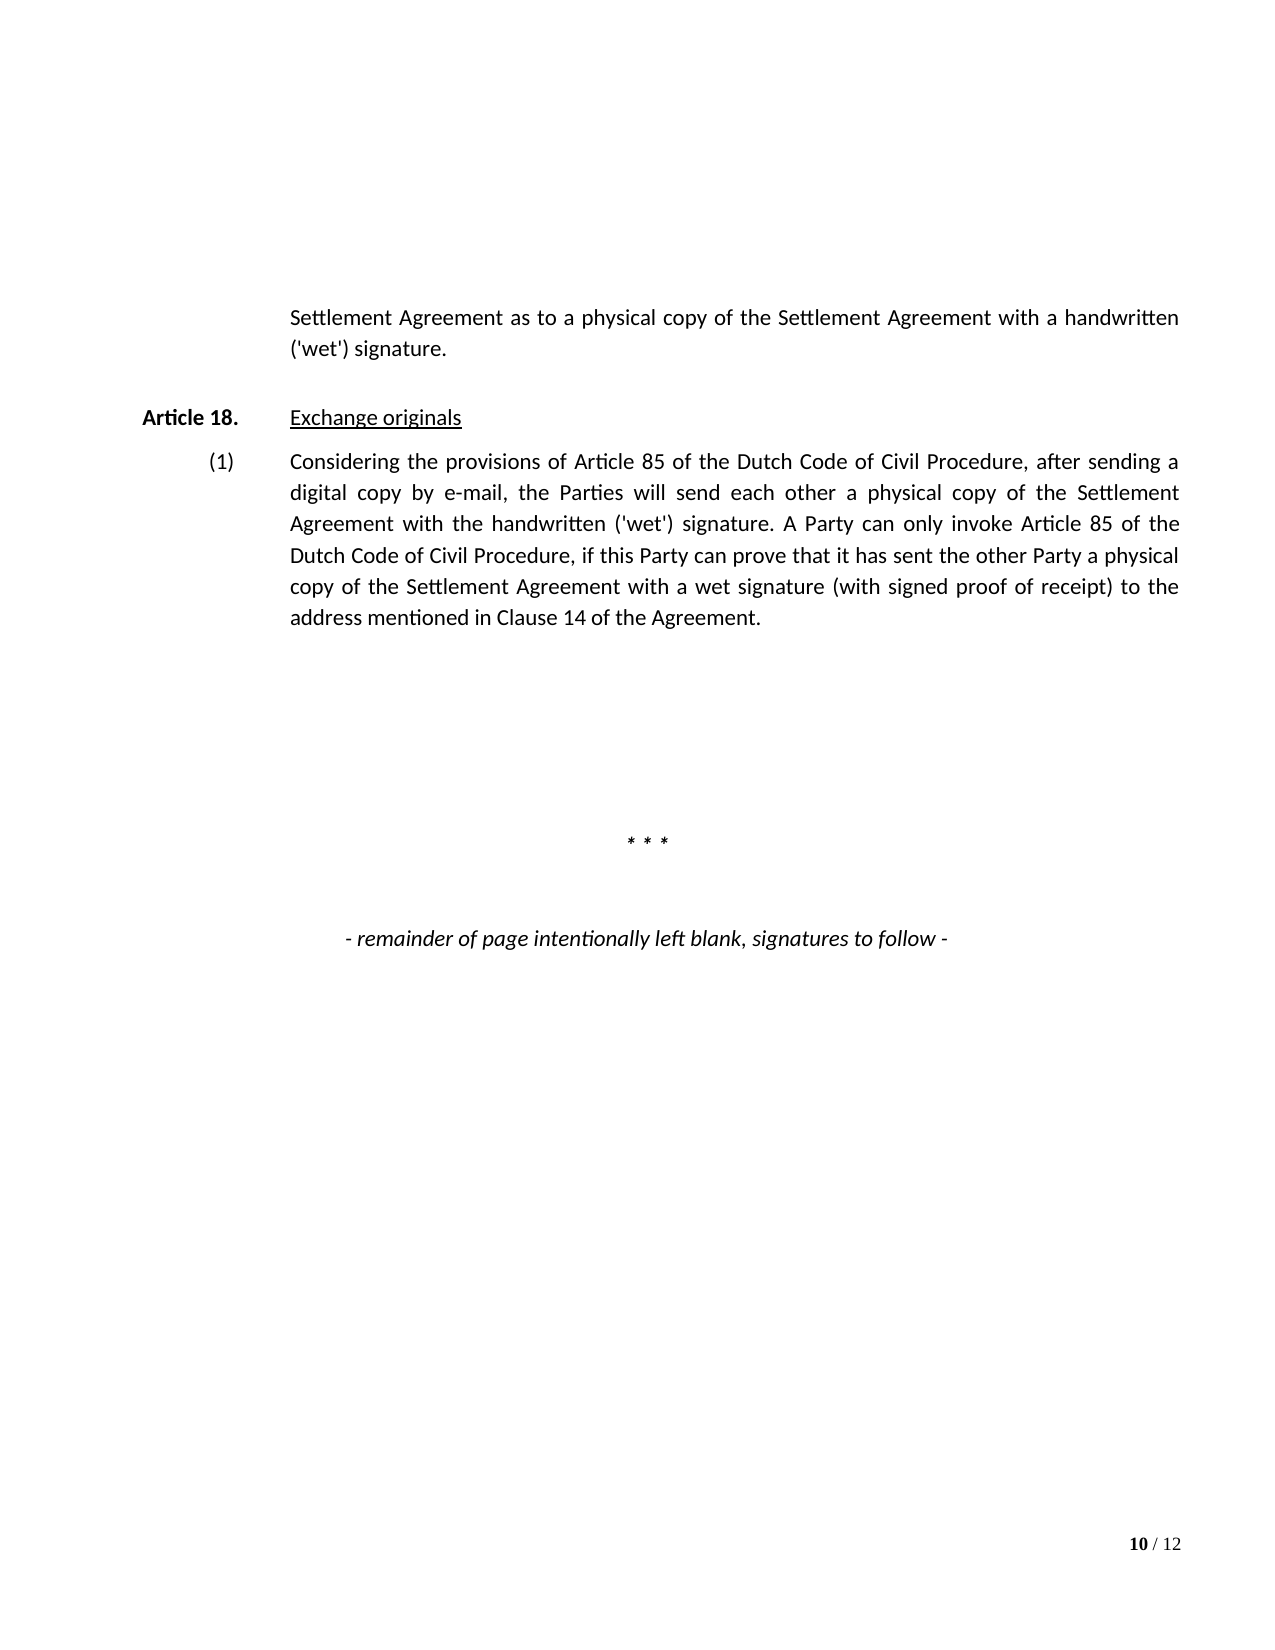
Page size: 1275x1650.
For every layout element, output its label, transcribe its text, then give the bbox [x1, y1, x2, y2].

text Exchange originals [142, 400, 1057, 431]
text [209, 300, 1181, 362]
text * * * [112, 831, 1181, 859]
text Considering the provisions of Article 85 of the Dutch Code of Civil Procedure, after sending a digital copy by e-mail, the Parties will send each other a physical copy of the Settlement Agreement with the handwritten ('wet') signature. A Party can only invoke Article 85 of the Dutch Code of Civil Procedure, if this Party can prove that it has sent the other Party a physical copy of the Settlement Agreement with a wet signature (with signed proof of receipt) to the address mentioned in Clause 14 of the Agreement. [209, 444, 1181, 631]
text - remainder of page intentionally left blank, signatures to follow - [112, 924, 1181, 953]
